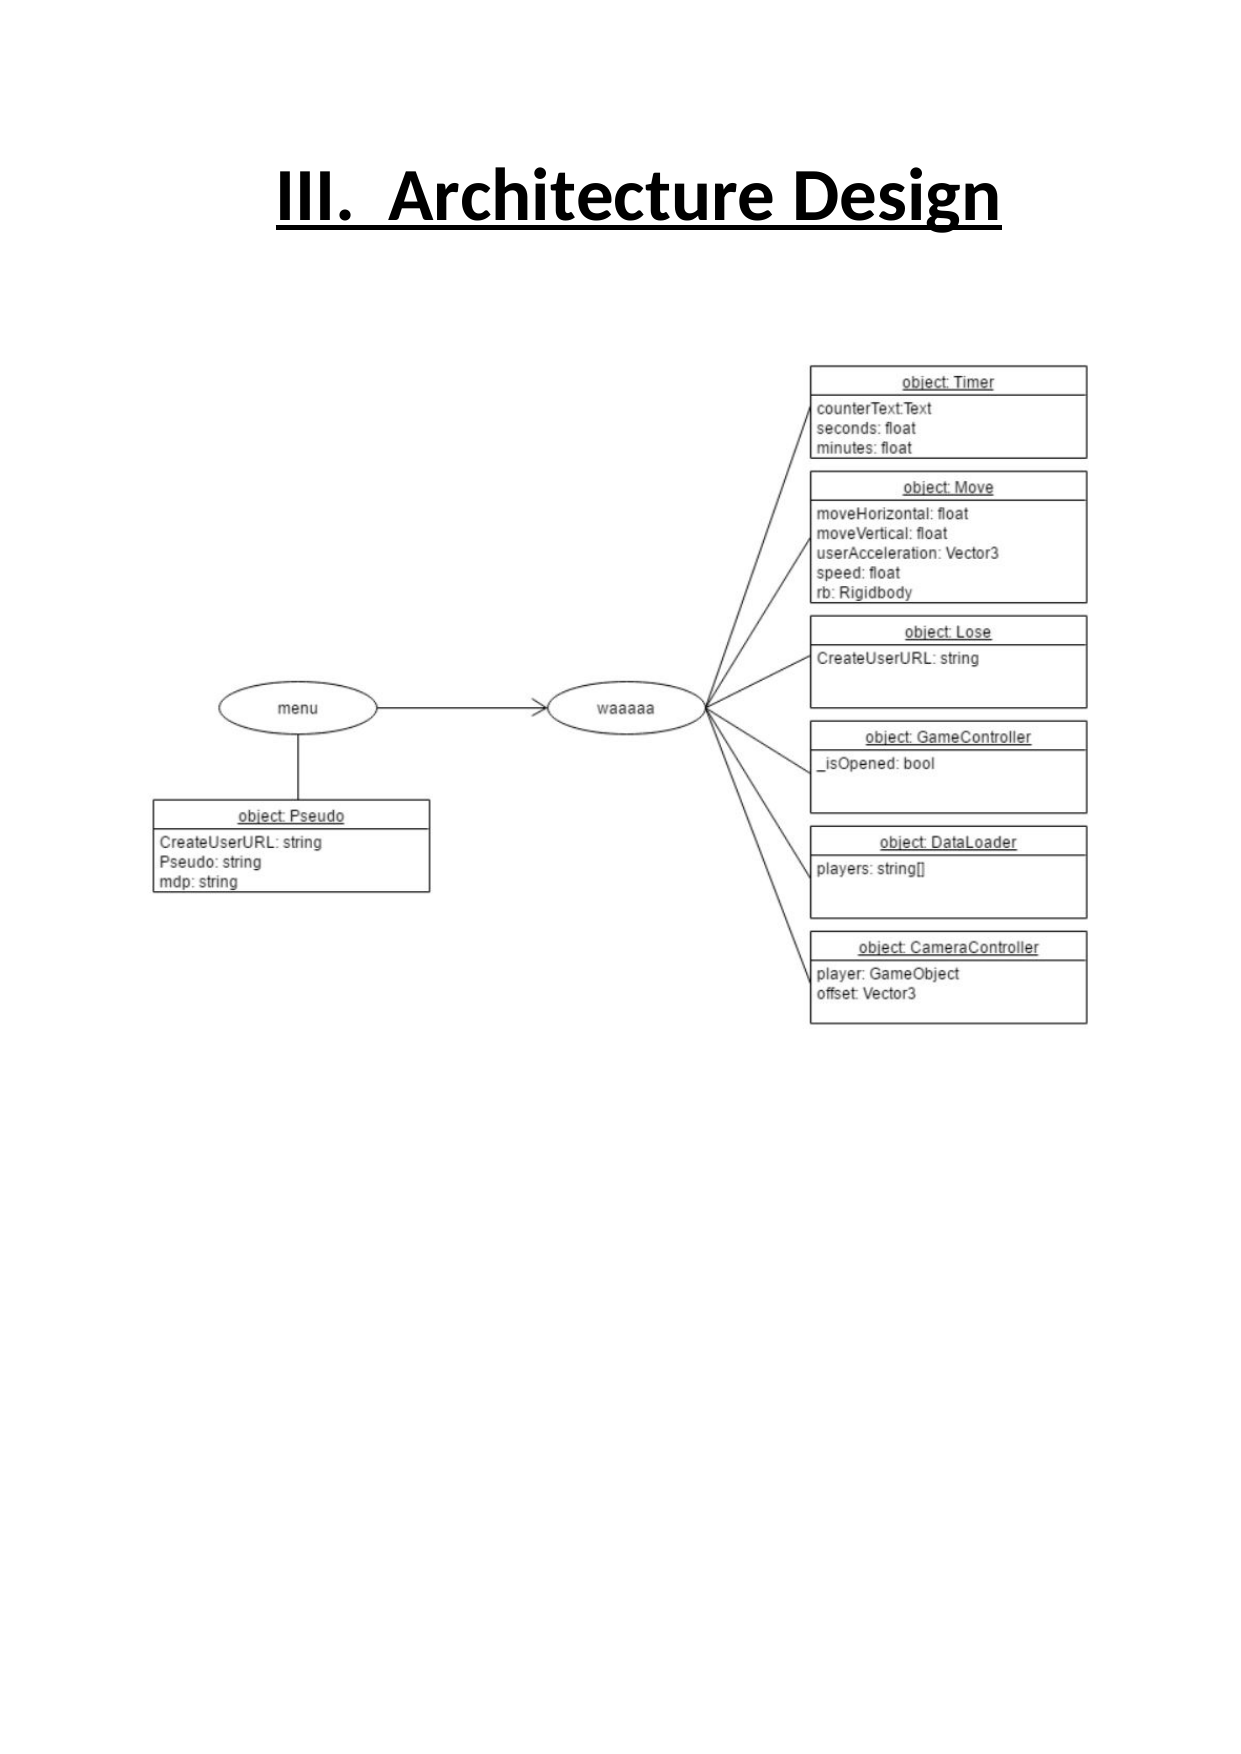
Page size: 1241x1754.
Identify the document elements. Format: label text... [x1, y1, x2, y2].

picture [147, 356, 1092, 1032]
list Architecture Design [185, 148, 1093, 239]
